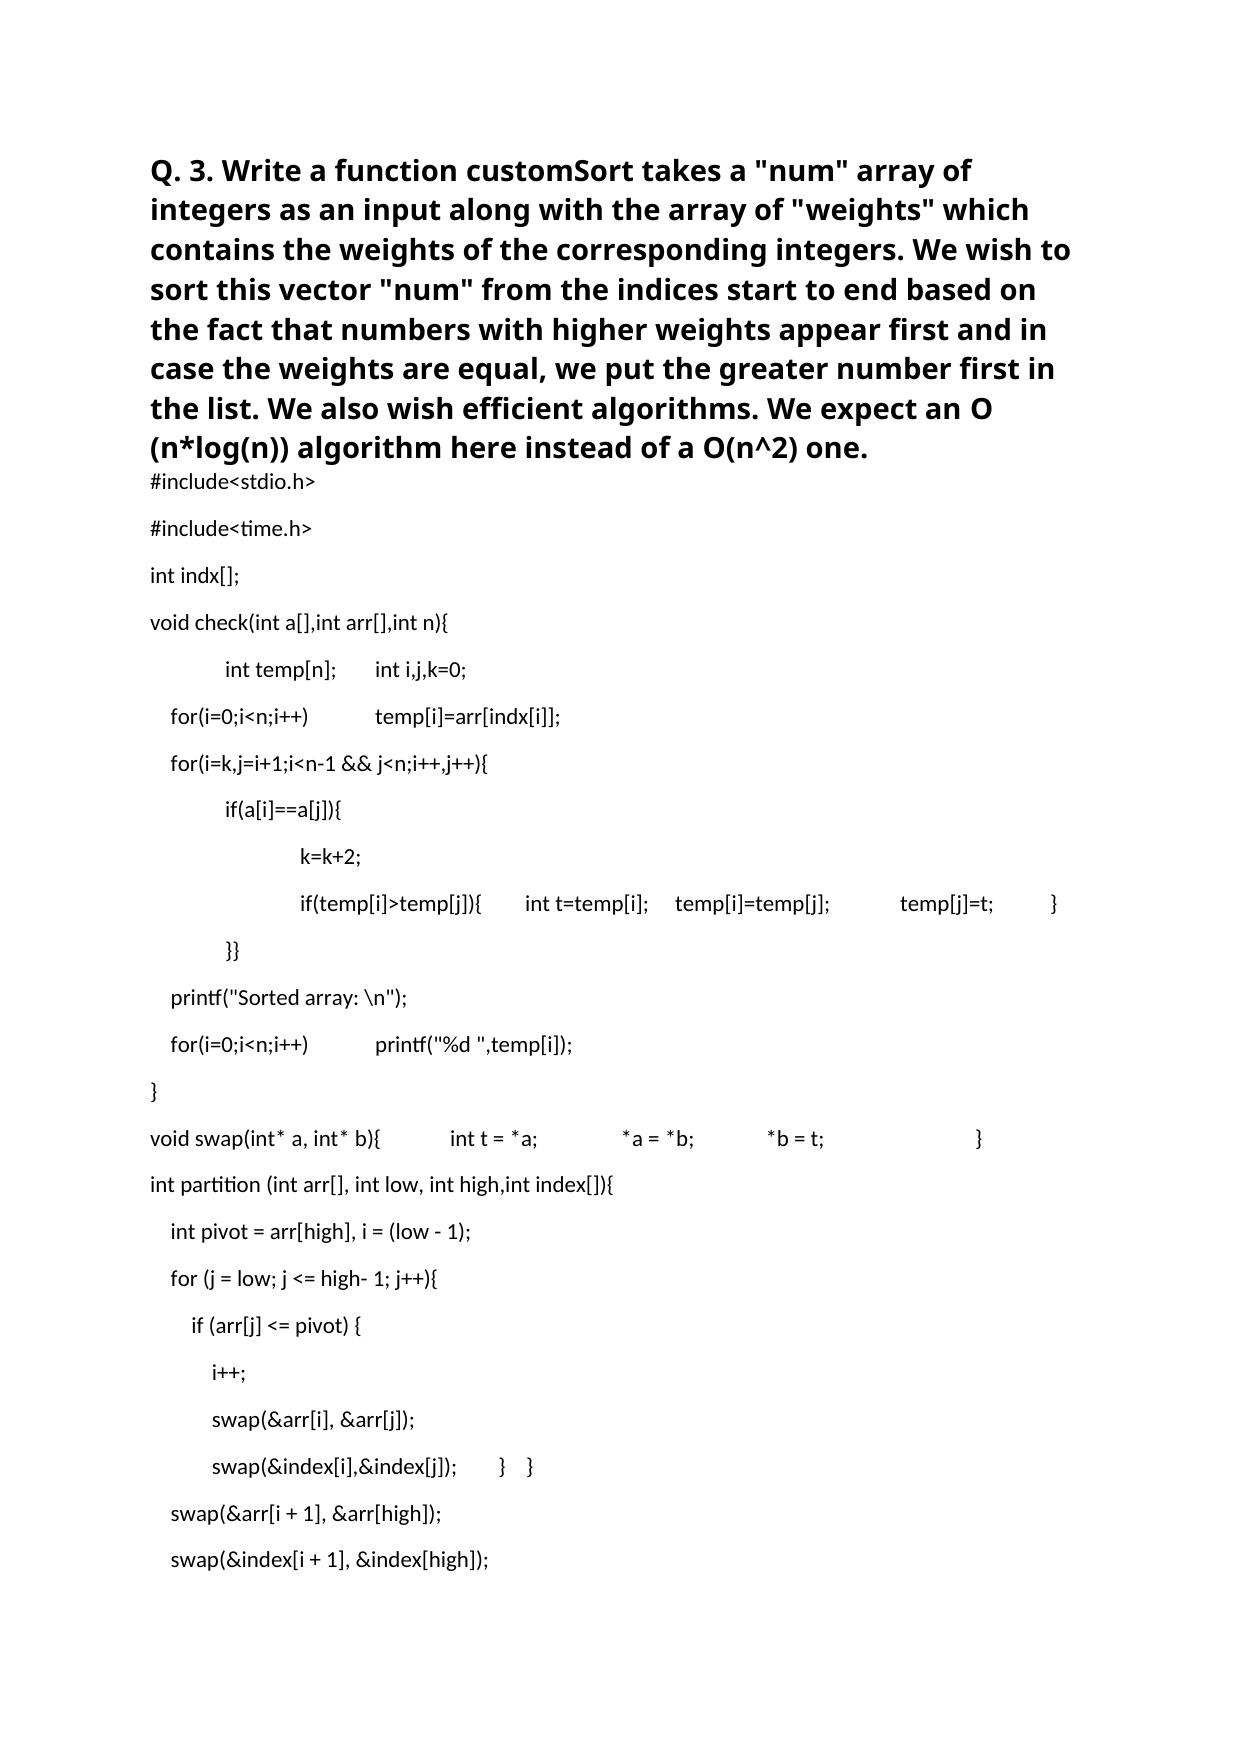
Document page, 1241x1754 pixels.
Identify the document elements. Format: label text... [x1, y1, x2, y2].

text int temp[n]; int i,j,k=0; [150, 655, 1090, 683]
text #include<stdio.h> [150, 467, 1090, 496]
text if(a[i]==a[j]){ [150, 796, 1090, 824]
text }} [150, 936, 1090, 964]
text for (j = low; j <= high- 1; j++){ [150, 1264, 1090, 1292]
text } [150, 1077, 1090, 1105]
text #include<time.h> [150, 514, 1090, 542]
text printf("Sorted array: \n"); [150, 983, 1090, 1011]
text swap(&arr[i + 1], &arr[high]); [150, 1499, 1090, 1527]
text void swap(int* a, int* b){ int t = *a; *a = *b; *b = t; } [150, 1124, 1090, 1152]
text if(temp[i]>temp[j]){ int t=temp[i]; temp[i]=temp[j]; temp[j]=t; } [150, 889, 1090, 917]
text void check(int a[],int arr[],int n){ [150, 608, 1090, 636]
text int indx[]; [150, 561, 1090, 589]
text for(i=0;i<n;i++) printf("%d ",temp[i]); [150, 1030, 1090, 1058]
text i++; [150, 1358, 1090, 1386]
text int partition (int arr[], int low, int high,int index[]){ [150, 1171, 1090, 1199]
text swap(&index[i],&index[j]); } } [150, 1452, 1090, 1480]
text k=k+2; [150, 842, 1090, 871]
text swap(&index[i + 1], &index[high]); [150, 1546, 1090, 1574]
text for(i=0;i<n;i++) temp[i]=arr[indx[i]]; [150, 702, 1090, 730]
text swap(&arr[i], &arr[j]); [150, 1405, 1090, 1433]
text Q. 3. Write a function customSort takes a "num" array of integers as an input along with the array of "weights" which contains the weights of the corresponding integers. We wish to sort this vector "num" from the indices start to end based on the fact that numbers with higher weights appear first and in case the weights are equal, we put the greater number first in the list. We also wish efficient algorithms. We expect an O (n*log(n)) algorithm here instead of a O(n^2) one. [150, 150, 1090, 467]
text int pivot = arr[high], i = (low - 1); [150, 1217, 1090, 1246]
text if (arr[j] <= pivot) { [150, 1311, 1090, 1339]
text for(i=k,j=i+1;i<n-1 && j<n;i++,j++){ [150, 749, 1090, 777]
